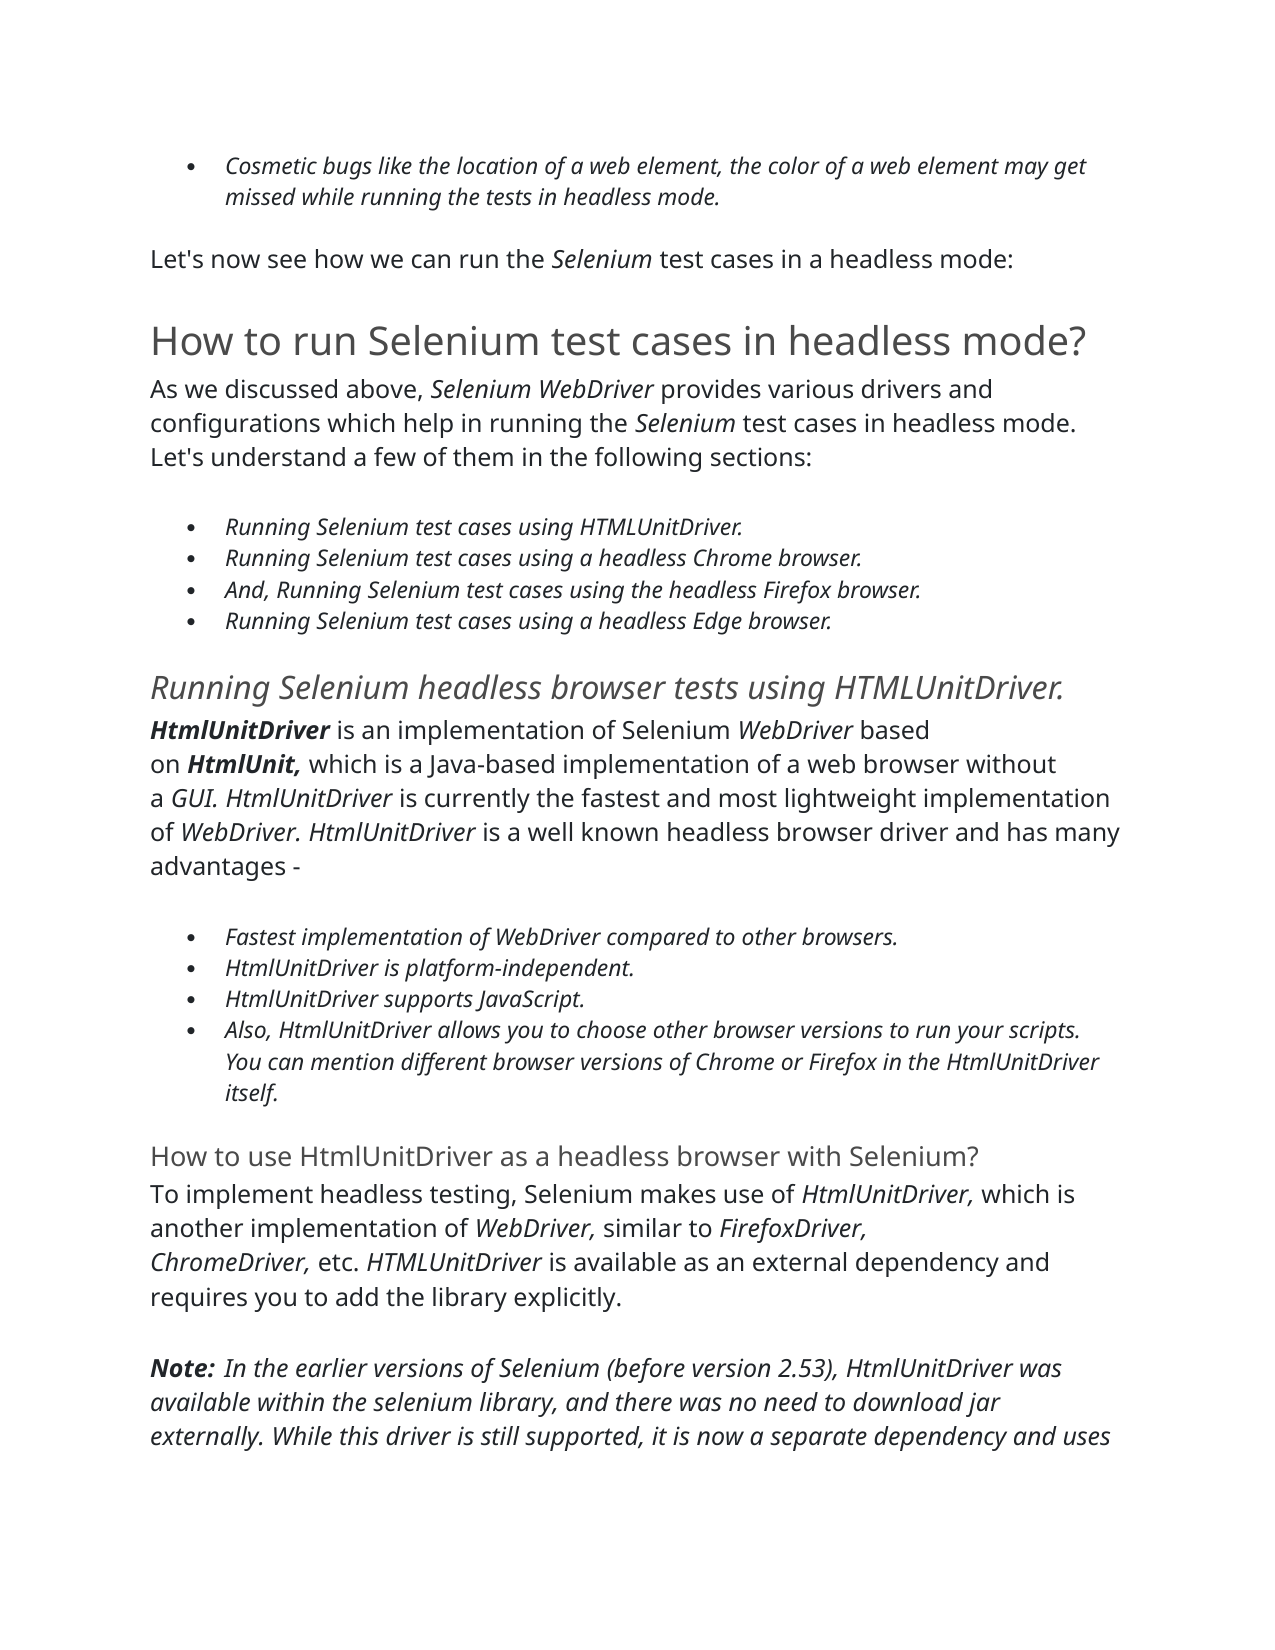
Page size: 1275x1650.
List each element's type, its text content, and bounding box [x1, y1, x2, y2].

list Also, HtmlUnitDriver allows you to choose other browser versions to run your scripts. You can mention different browser versions of Chrome or Firefox in the HtmlUnitDriver itself. [187, 1014, 1125, 1108]
list Running Selenium test cases using a headless Edge browser. [187, 605, 1125, 636]
list Cosmetic bugs like the location of a web element, the color of a web element may get missed while running the tests in headless mode. [187, 150, 1125, 212]
text To implement headless testing, Selenium makes use of HtmlUnitDriver, which is another implementation of WebDriver, similar to FirefoxDriver, ChromeDriver, etc. HTMLUnitDriver is available as an external dependency and requires you to add the library explicitly. [150, 1177, 1125, 1313]
subtitle How to run Selenium test cases in headless mode? [150, 313, 1125, 367]
list Running Selenium test cases using HTMLUnitDriver. [187, 511, 1125, 542]
text HtmlUnitDriver is an implementation of Selenium WebDriver based on HtmlUnit, which is a Java-based implementation of a web browser without a GUI. HtmlUnitDriver is currently the fastest and most lightweight implementation of WebDriver. HtmlUnitDriver is a well known headless browser driver and has many advantages - [150, 713, 1125, 883]
list Running Selenium test cases using a headless Chrome browser. [187, 542, 1125, 574]
text Let's now see how we can run the Selenium test cases in a headless mode: [150, 242, 1125, 276]
subtitle Running Selenium headless browser tests using HTMLUnitDriver. [150, 665, 1125, 709]
list HtmlUnitDriver supports JavaScript. [187, 983, 1125, 1014]
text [150, 1351, 1125, 1453]
subtitle How to use HtmlUnitDriver as a headless browser with Selenium? [150, 1137, 1125, 1174]
list And, Running Selenium test cases using the headless Firefox browser. [187, 574, 1125, 605]
list Fastest implementation of WebDriver compared to other browsers. [187, 921, 1125, 952]
list HtmlUnitDriver is platform-independent. [187, 952, 1125, 983]
text As we discussed above, Selenium WebDriver provides various drivers and configurations which help in running the Selenium test cases in headless mode. Let's understand a few of them in the following sections: [150, 371, 1125, 474]
